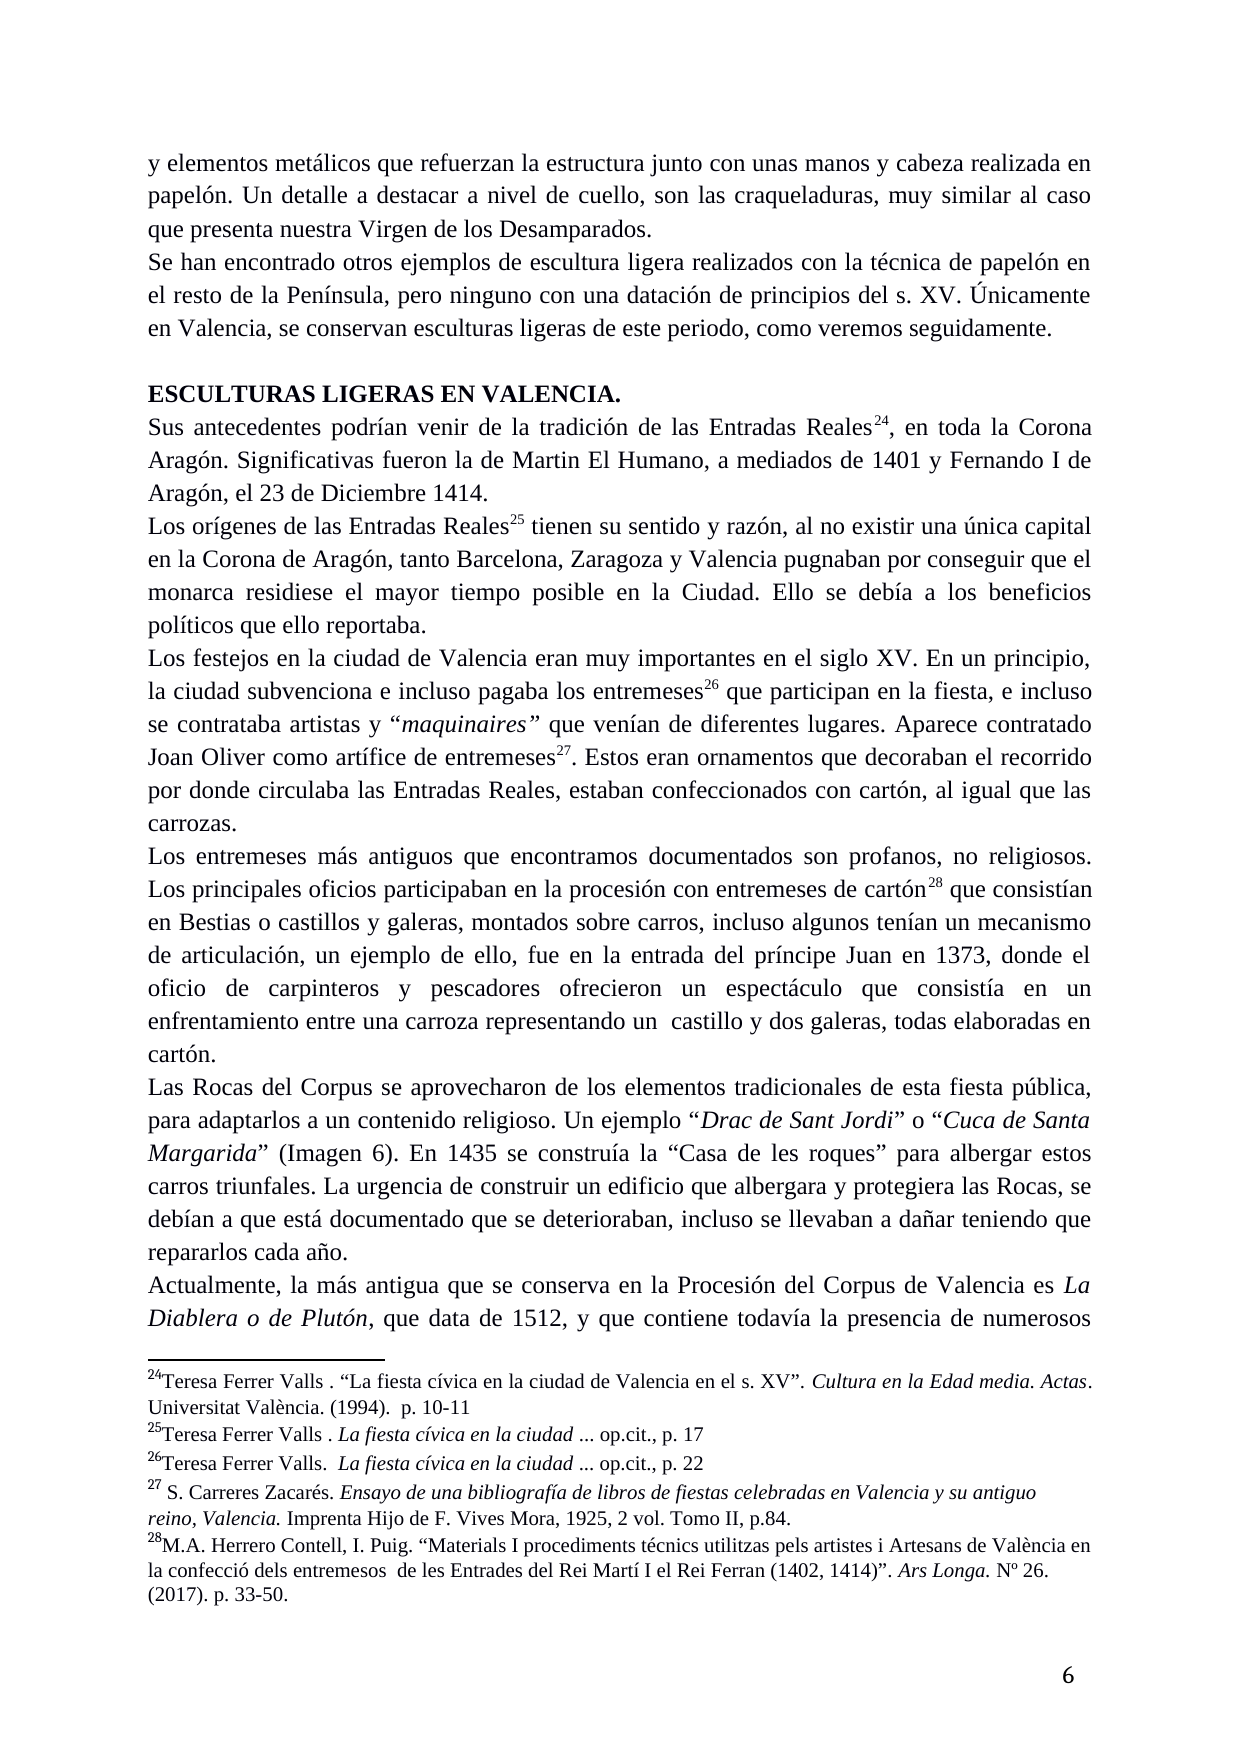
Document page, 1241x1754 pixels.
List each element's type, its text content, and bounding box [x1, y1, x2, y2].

text Sus antecedentes podrían venir de la tradición de las Entradas Reales, en toda la Corona Aragón. Significativas fueron la de Martin El Humano, a mediados de 1401 y Fernando I de Aragón, el 23 de Diciembre 1414. [148, 412, 1092, 507]
text Los festejos en la ciudad de Valencia eran muy importantes en el siglo XV. En un principio, la ciudad subvenciona e incluso pagaba los entremeses que participan en la fiesta, e incluso se contrataba artistas y “maquinaires” que venían de diferentes lugares. Aparece contratado Joan Oliver como artífice de entremeses. Estos eran ornamentos que decoraban el recorrido por donde circulaba las Entradas Reales, estaban confeccionados con cartón, al igual que las carrozas. [148, 643, 1092, 837]
text Las Rocas del Corpus se aprovecharon de los elementos tradicionales de esta fiesta pública, para adaptarlos a un contenido religioso. Un ejemplo “Drac de Sant Jordi” o “Cuca de Santa Margarida” (Imagen 6). En 1435 se construía la “Casa de les roques” para albergar estos carros triunfales. La urgencia de construir un edificio que albergara y protegiera las Rocas, se debían a que está documentado que se deterioraban, incluso se llevaban a dañar teniendo que repararlos cada año. [148, 1072, 1092, 1266]
text ESCULTURAS LIGERAS EN VALENCIA. [148, 379, 1092, 407]
text Los orígenes de las Entradas Reales tienen su sentido y razón, al no existir una única capital en la Corona de Aragón, tanto Barcelona, Zaragoza y Valencia pugnaban por conseguir que el monarca residiese el mayor tiempo posible en la Ciudad. Ello se debía a los beneficios políticos que ello reportaba. [148, 511, 1092, 639]
text Se han encontrado otros ejemplos de escultura ligera realizados con la técnica de papelón en el resto de la Península, pero ninguno con una datación de principios del s. XV. Únicamente en Valencia, se conservan esculturas ligeras de este periodo, como veremos seguidamente. [148, 247, 1092, 341]
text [148, 148, 1092, 242]
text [148, 1270, 1092, 1332]
text Los entremeses más antiguos que encontramos documentados son profanos, no religiosos. Los principales oficios participaban en la procesión con entremeses de cartón que consistían en Bestias o castillos y galeras, montados sobre carros, incluso algunos tenían un mecanismo de articulación, un ejemplo de ello, fue en la entrada del príncipe Juan en 1373, donde el oficio de carpinteros y pescadores ofrecieron un espectáculo que consistía en un enfrentamiento entre una carroza representando un castillo y dos galeras, todas elaboradas en cartón. [148, 841, 1092, 1068]
